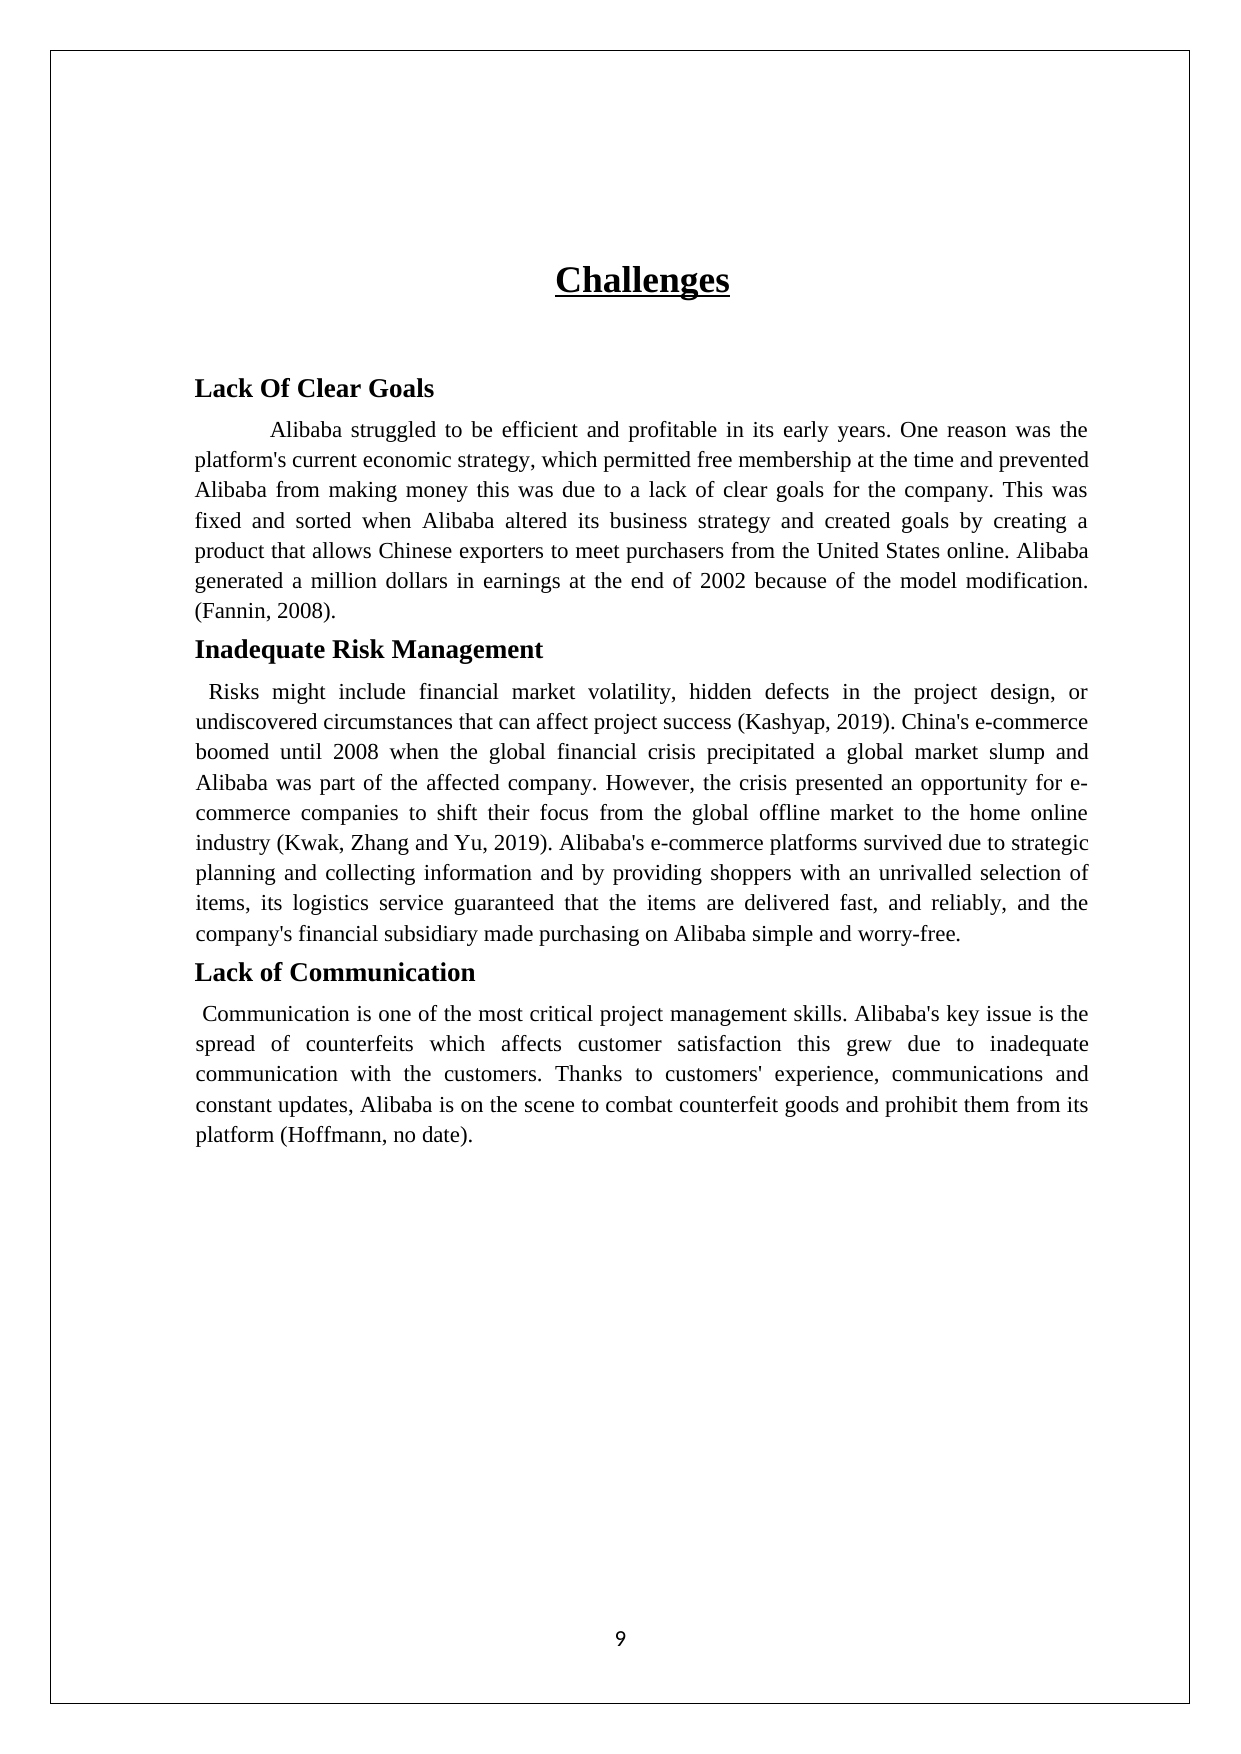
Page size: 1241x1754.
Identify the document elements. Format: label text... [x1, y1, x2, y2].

text Alibaba struggled to be efficient and profitable in its early years. One reason was the platform's current economic strategy, which permitted free membership at the time and prevented Alibaba from making money this was due to a lack of clear goals for the company. This was fixed and sorted when Alibaba altered its business strategy and created goals by creating a product that allows Chinese exporters to meet purchasers from the United States online. Alibaba generated a million dollars in earnings at the end of 2002 because of the model modification. (Fannin, 2008). [194, 416, 1090, 624]
subtitle Challenges [194, 258, 1090, 301]
text Risks might include financial market volatility, hidden defects in the project design, or undiscovered circumstances that can affect project success (Kashyap, 2019). China's e-commerce boomed until 2008 when the global financial crisis precipitated a global market slump and Alibaba was part of the affected company. However, the crisis presented an opportunity for e-commerce companies to shift their focus from the global offline market to the home online industry (Kwak, Zhang and Yu, 2019). Alibaba's e-commerce platforms survived due to strategic planning and collecting information and by providing shoppers with an unrivalled selection of items, its logistics service guaranteed that the items are delivered fast, and reliably, and the company's financial subsidiary made purchasing on Alibaba simple and worry-free. [195, 678, 1090, 946]
text Communication is one of the most critical project management skills. Alibaba's key issue is the spread of counterfeits which affects customer satisfaction this grew due to inadequate communication with the customers. Thanks to customers' experience, communications and constant updates, Alibaba is on the scene to combat counterfeit goods and prohibit them from its platform (Hoffmann, no date). [195, 1000, 1090, 1147]
subtitle Lack of Communication [194, 956, 1090, 987]
subtitle Lack Of Clear Goals [194, 372, 1090, 403]
subtitle Inadequate Risk Management [194, 633, 1090, 664]
